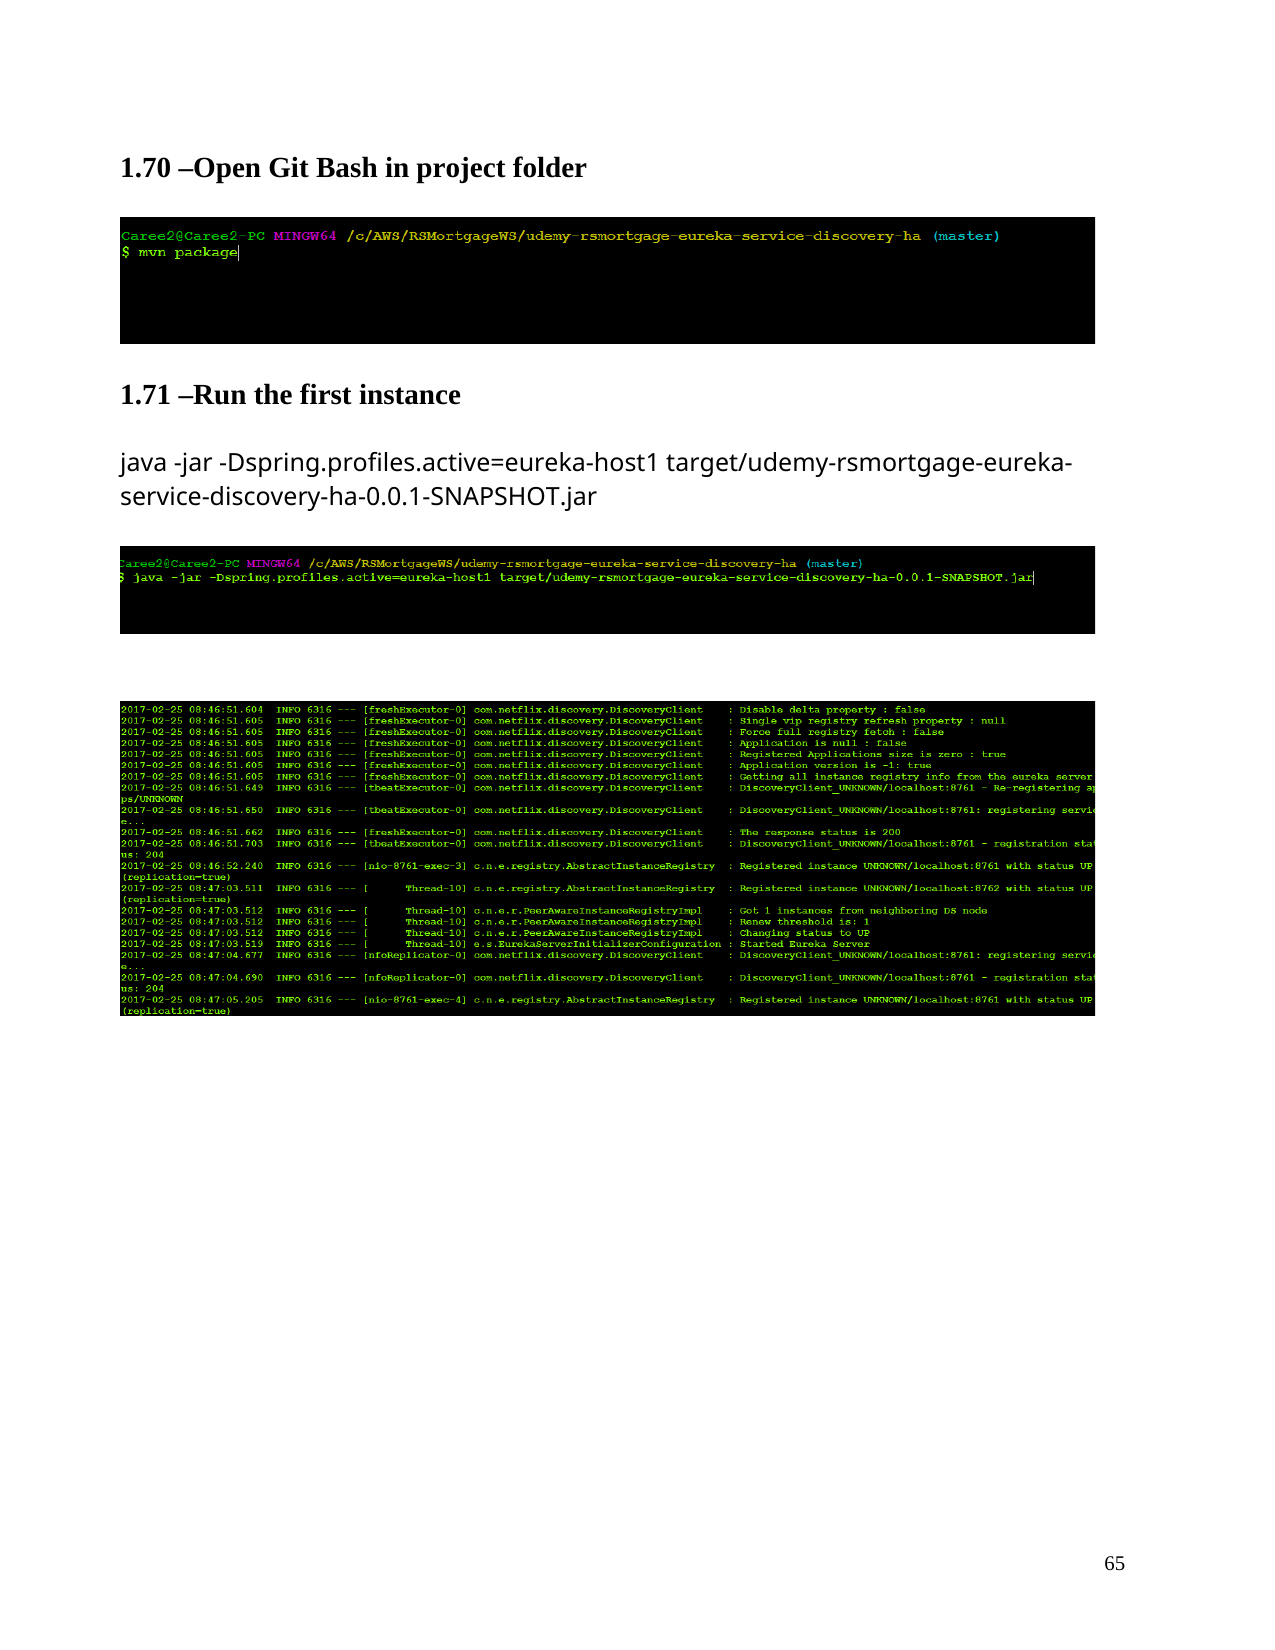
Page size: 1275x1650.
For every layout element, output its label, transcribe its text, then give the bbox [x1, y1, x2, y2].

picture [120, 546, 1096, 634]
subtitle 1.70 –Open Git Bash in project folder [120, 150, 1125, 183]
picture [120, 217, 1096, 344]
subtitle 1.71 –Run the first instance [120, 377, 1125, 411]
picture [120, 701, 1096, 1016]
text java -jar -Dspring.profiles.active=eureka-host1 target/udemy-rsmortgage-eureka-service-discovery-ha-0.0.1-SNAPSHOT.jar [120, 444, 1125, 512]
